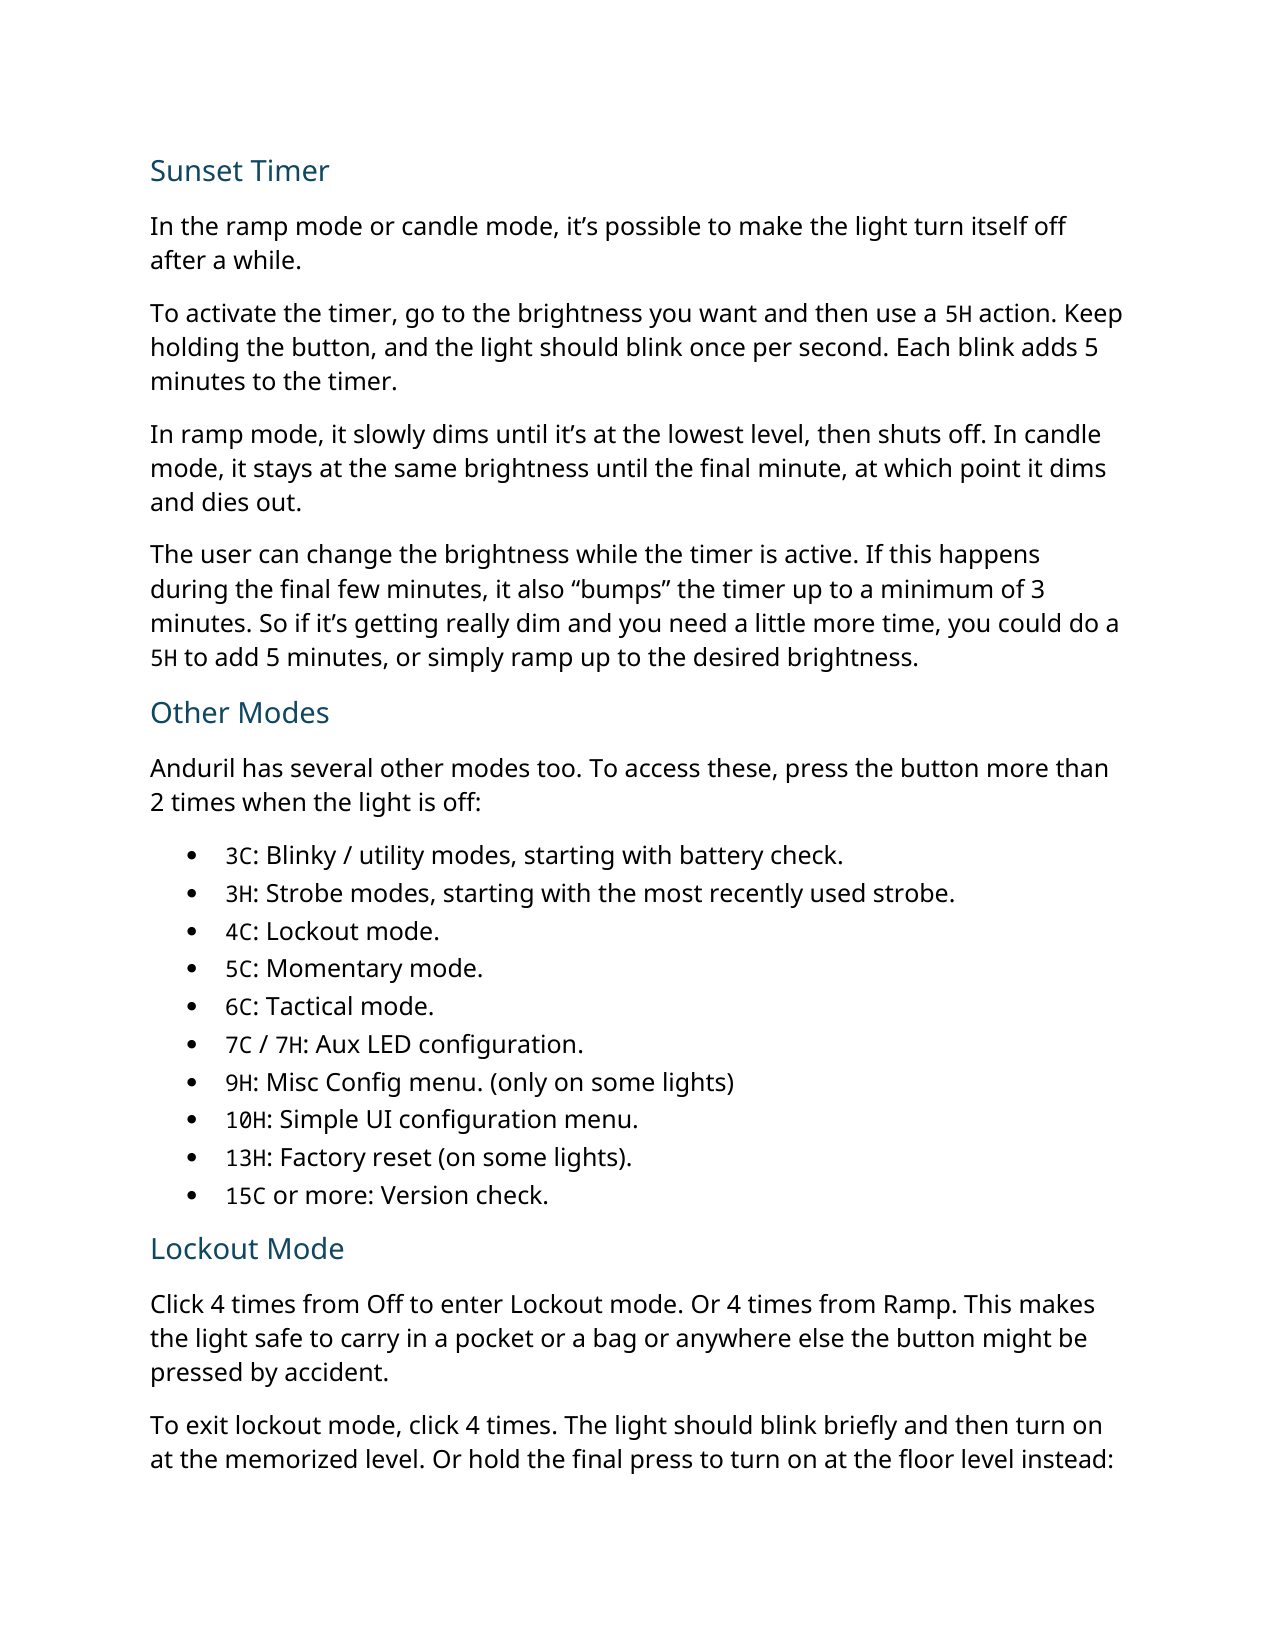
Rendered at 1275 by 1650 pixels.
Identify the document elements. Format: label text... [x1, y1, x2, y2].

subtitle Lockout Mode [150, 1228, 1125, 1268]
list 7C / 7H: Aux LED configuration. [187, 1027, 1125, 1061]
text In ramp mode, it slowly dims until it’s at the lowest level, then shuts off. In candle mode, it stays at the same brightness until the final minute, at which point it dims and dies out. [150, 416, 1125, 518]
text The user can change the brightness while the timer is active. If this happens during the final few minutes, it also “bumps” the timer up to a minimum of 3 minutes. So if it’s getting really dim and you need a little more time, you could do a 5H to add 5 minutes, or simply ramp up to the desired brightness. [150, 537, 1125, 673]
text To activate the timer, go to the brightness you want and then use a 5H action. Keep holding the button, and the light should blink once per second. Each blink adds 5 minutes to the timer. [150, 295, 1125, 397]
text Anduril has several other modes too. To access these, press the button more than 2 times when the light is off: [150, 751, 1125, 819]
list 13H: Factory reset (on some lights). [187, 1140, 1125, 1174]
list 15C or more: Version check. [187, 1178, 1125, 1212]
subtitle Other Modes [150, 692, 1125, 732]
text In the ramp mode or candle mode, it’s possible to make the light turn itself off after a while. [150, 208, 1125, 277]
list 5C: Momentary mode. [187, 951, 1125, 985]
list 3C: Blinky / utility modes, starting with battery check. [187, 837, 1125, 872]
list 10H: Simple UI configuration menu. [187, 1102, 1125, 1136]
list 3H: Strobe modes, starting with the most recently used strobe. [187, 875, 1125, 909]
list 4C: Lockout mode. [187, 913, 1125, 947]
list 9H: Misc Config menu. (only on some lights) [187, 1064, 1125, 1098]
subtitle Sunset Timer [150, 150, 1125, 190]
list 6C: Tactical mode. [187, 989, 1125, 1023]
